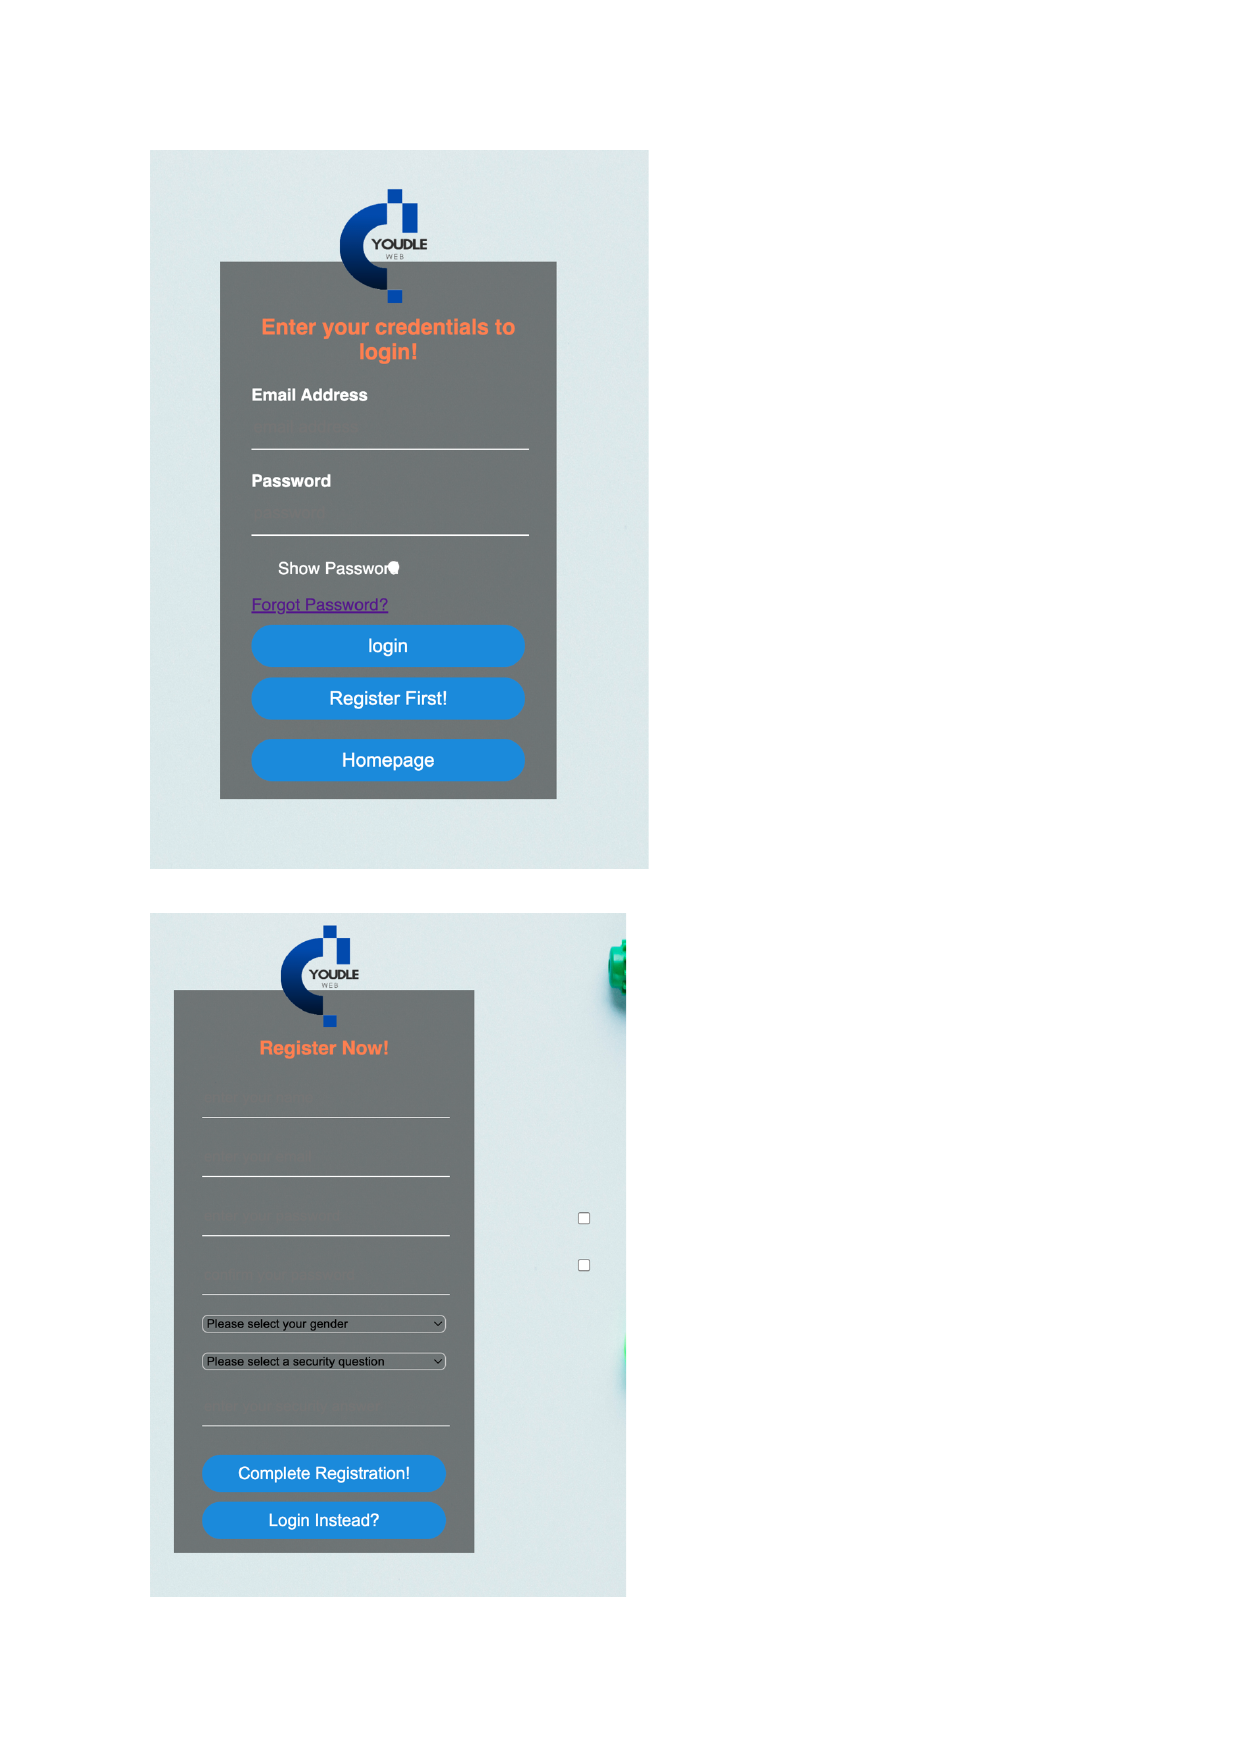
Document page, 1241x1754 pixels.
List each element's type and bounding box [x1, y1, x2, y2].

picture [150, 150, 649, 869]
picture [150, 913, 627, 1597]
